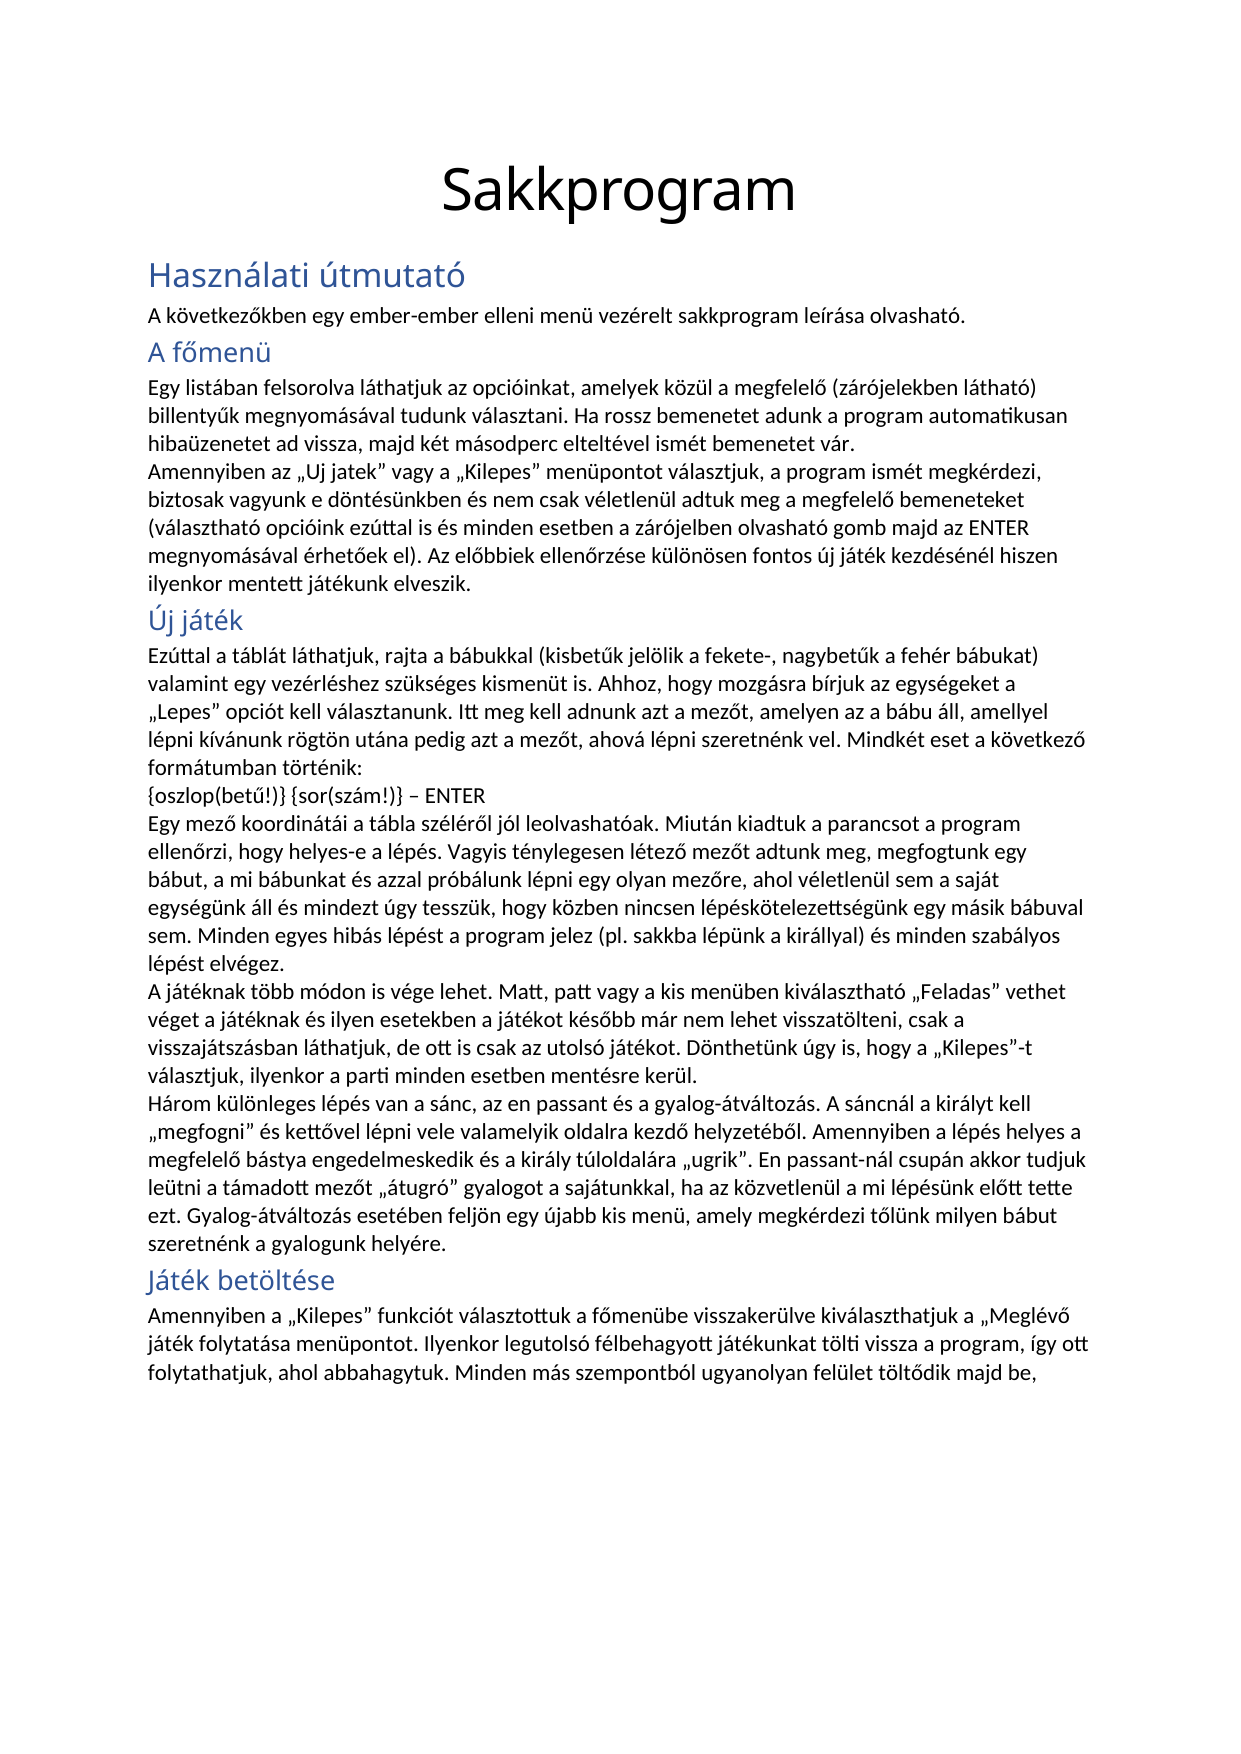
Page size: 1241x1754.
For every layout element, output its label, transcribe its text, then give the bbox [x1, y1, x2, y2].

text {oszlop(betű!)} {sor(szám!)} – ENTER [148, 781, 1093, 809]
text A játéknak több módon is vége lehet. Matt, patt vagy a kis menüben kiválasztható „Feladas” vethet véget a játéknak és ilyen esetekben a játékot később már nem lehet visszatölteni, csak a visszajátszásban láthatjuk, de ott is csak az utolsó játékot. Dönthetünk úgy is, hogy a „Kilepes”-t választjuk, ilyenkor a parti minden esetben mentésre kerül. [148, 977, 1093, 1089]
text Egy listában felsorolva láthatjuk az opcióinkat, amelyek közül a megfelelő (zárójelekben látható) billentyűk megnyomásával tudunk választani. Ha rossz bemenetet adunk a program automatikusan hibaüzenetet ad vissza, majd két másodperc elteltével ismét bemenetet vár. [148, 373, 1093, 457]
text Egy mező koordinátái a tábla széléről jól leolvashatóak. Miután kiadtuk a parancsot a program ellenőrzi, hogy helyes-e a lépés. Vagyis ténylegesen létező mezőt adtunk meg, megfogtunk egy bábut, a mi bábunkat és azzal próbálunk lépni egy olyan mezőre, ahol véletlenül sem a saját egységünk áll és mindezt úgy tesszük, hogy közben nincsen lépéskötelezettségünk egy másik bábuval sem. Minden egyes hibás lépést a program jelez (pl. sakkba lépünk a királlyal) és minden szabályos lépést elvégez. [148, 809, 1093, 977]
subtitle Játék betöltése [148, 1262, 1093, 1299]
subtitle Használati útmutató [148, 252, 1093, 297]
subtitle A főmenü [148, 333, 1093, 370]
subtitle Új játék [148, 601, 1093, 638]
text A következőkben egy ember-ember elleni menü vezérelt sakkprogram leírása olvasható. [148, 301, 1093, 329]
text Amennyiben a „Kilepes” funkciót választottuk a főmenübe visszakerülve kiválaszthatjuk a „Meglévő játék folytatása menüpontot. Ilyenkor legutolsó félbehagyott játékunkat tölti vissza a program, így ott folytathatjuk, ahol abbahagytuk. Minden más szempontból ugyanolyan felület töltődik majd be, [148, 1302, 1093, 1386]
text Három különleges lépés van a sánc, az en passant és a gyalog-átváltozás. A sáncnál a királyt kell „megfogni” és kettővel lépni vele valamelyik oldalra kezdő helyzetéből. Amennyiben a lépés helyes a megfelelő bástya engedelmeskedik és a király túloldalára „ugrik”. En passant-nál csupán akkor tudjuk leütni a támadott mezőt „átugró” gyalogot a sajátunkkal, ha az közvetlenül a mi lépésünk előtt tette ezt. Gyalog-átváltozás esetében feljön egy újabb kis menü, amely megkérdezi tőlünk milyen bábut szeretnénk a gyalogunk helyére. [148, 1089, 1093, 1258]
text Amennyiben az „Uj jatek” vagy a „Kilepes” menüpontot választjuk, a program ismét megkérdezi, biztosak vagyunk e döntésünkben és nem csak véletlenül adtuk meg a megfelelő bemeneteket (választható opcióink ezúttal is és minden esetben a zárójelben olvasható gomb majd az ENTER megnyomásával érhetőek el). Az előbbiek ellenőrzése különösen fontos új játék kezdésénél hiszen ilyenkor mentett játékunk elveszik. [148, 457, 1093, 597]
title Sakkprogram [148, 148, 1093, 227]
text Ezúttal a táblát láthatjuk, rajta a bábukkal (kisbetűk jelölik a fekete-, nagybetűk a fehér bábukat) valamint egy vezérléshez szükséges kismenüt is. Ahhoz, hogy mozgásra bírjuk az egységeket a „Lepes” opciót kell választanunk. Itt meg kell adnunk azt a mezőt, amelyen az a bábu áll, amellyel lépni kívánunk rögtön utána pedig azt a mezőt, ahová lépni szeretnénk vel. Mindkét eset a következő formátumban történik: [148, 641, 1093, 781]
